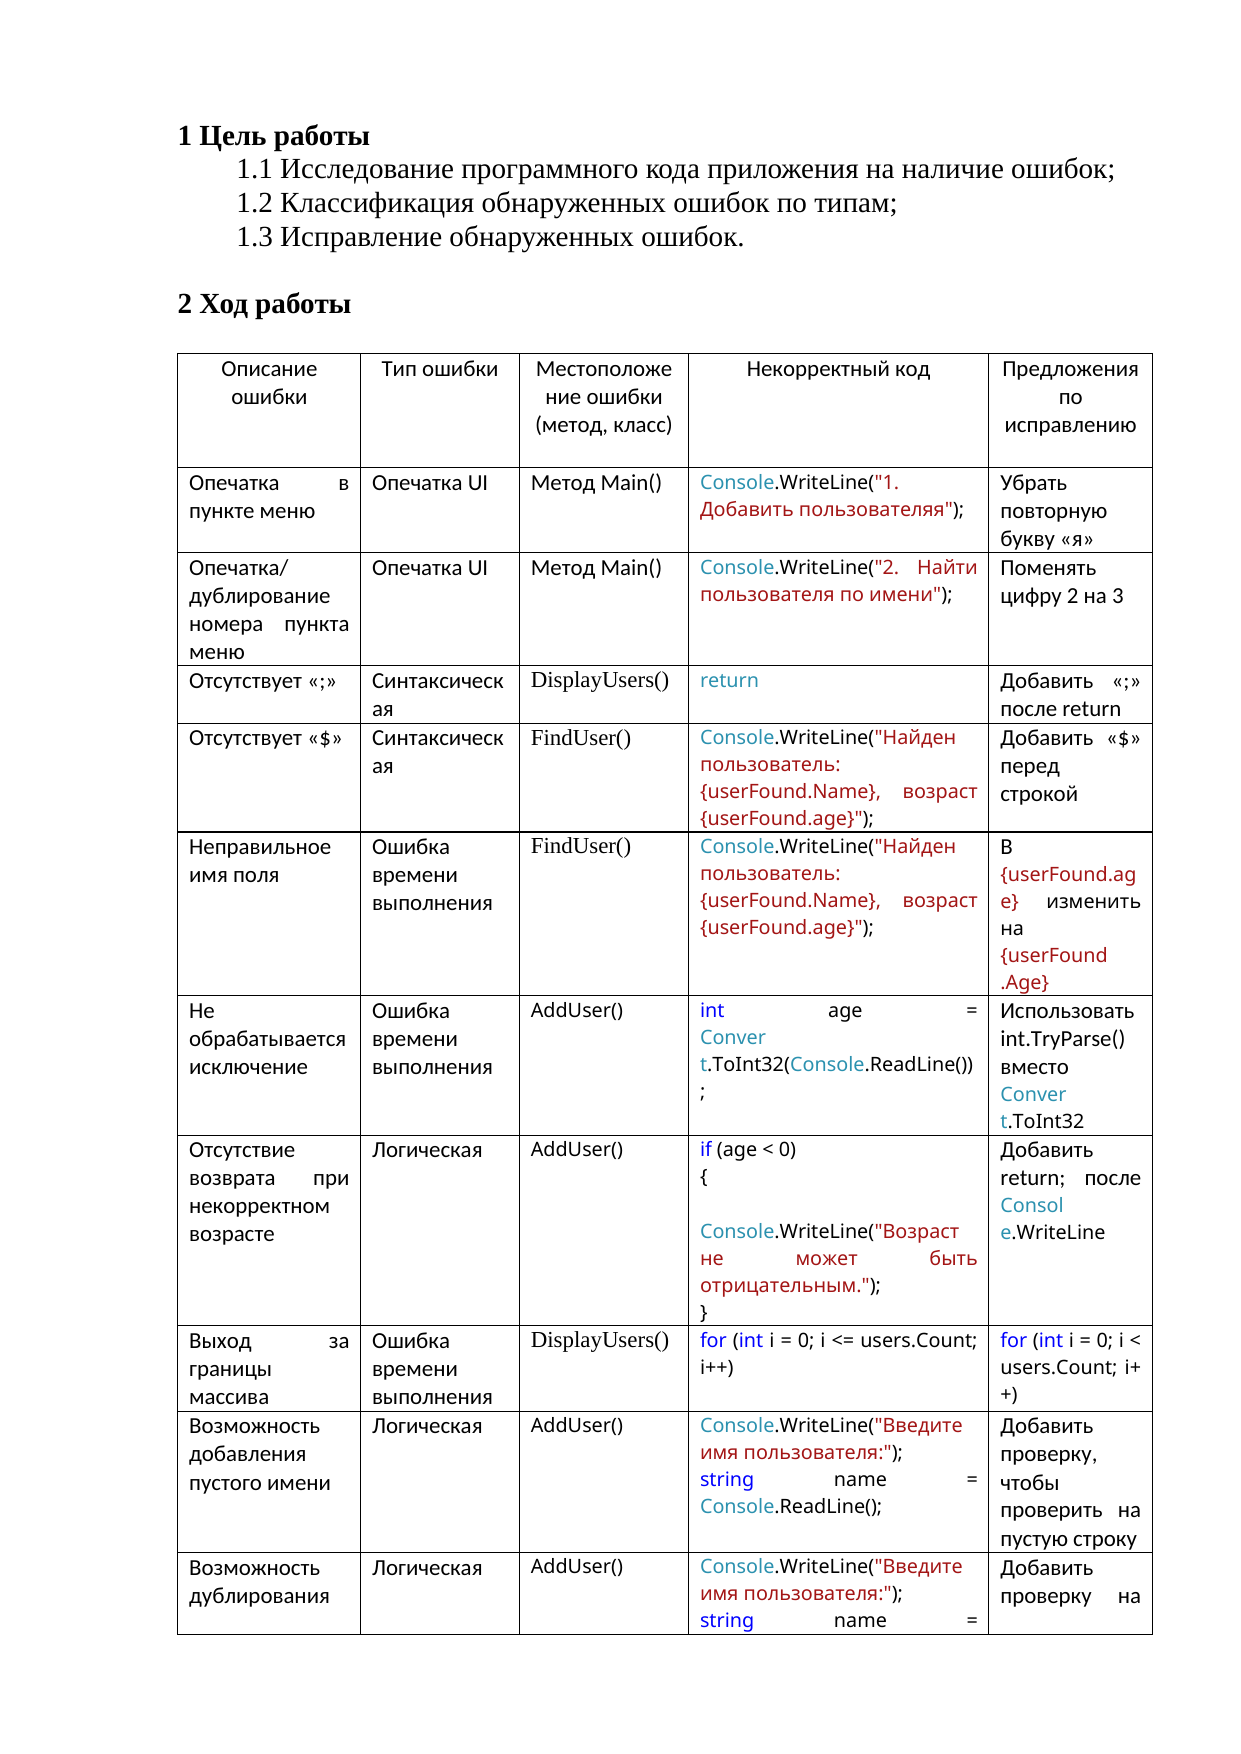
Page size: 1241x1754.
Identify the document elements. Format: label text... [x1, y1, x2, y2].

table_cell FindUser() [520, 724, 688, 831]
table_cell Логическая [361, 1136, 519, 1325]
table_cell AddUser() [520, 1136, 688, 1325]
table_cell Console.WriteLine("Введите имя пользователя:"); string name = Console.ReadLine(); [689, 1412, 988, 1552]
table_cell Console.WriteLine("Найден пользователь: {userFound.Name}, возраст {userFound.age}"); [689, 724, 988, 831]
table_header Тип ошибки [361, 354, 519, 467]
list Классификация обнаруженных ошибок по типам; [177, 185, 1152, 219]
table_cell Отсутствует «$» [178, 724, 360, 831]
table_cell Неправильное имя поля [178, 833, 360, 995]
table_cell Синтаксическая [361, 724, 519, 831]
table_cell Console.WriteLine("1. Добавить пользователяя"); [689, 468, 988, 552]
table_cell for (int i = 0; i < users.Count; i++) [989, 1326, 1152, 1411]
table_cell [989, 1553, 1152, 1634]
table_cell Добавить проверку, чтобы проверить на пустую строку [989, 1412, 1152, 1552]
table_cell Добавить return; после Console.WriteLine [989, 1136, 1152, 1325]
table_header Местоположение ошибки (метод, класс) [520, 354, 688, 467]
table_cell DisplayUsers() [520, 666, 688, 722]
table_cell AddUser() [520, 996, 688, 1134]
table_cell Метод Main() [520, 553, 688, 665]
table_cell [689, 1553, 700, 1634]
table_cell В {userFound.age} изменить на {userFound.Age} [989, 833, 1152, 995]
table_cell Добавить «$» перед строкой [989, 724, 1152, 831]
table_cell Метод Main() [520, 468, 688, 552]
table_header Предложения по исправлению [989, 354, 1152, 467]
table_cell Ошибка времени выполнения [361, 996, 519, 1134]
table_cell Опечатка UI [361, 553, 519, 665]
table_cell Console.WriteLine("Найден пользователь: {userFound.Name}, возраст {userFound.age}"); [689, 833, 988, 995]
text 2 Ход работы [177, 286, 1152, 319]
table_cell Выход за границы массива [178, 1326, 360, 1411]
table_cell AddUser() [520, 1553, 688, 1634]
table_cell Ошибка времени выполнения [361, 1326, 519, 1411]
list Исследование программного кода приложения на наличие ошибок; [177, 152, 1152, 185]
table_cell Опечатка UI [361, 468, 519, 552]
table_cell AddUser() [520, 1412, 688, 1552]
table_cell Console.WriteLine("Введите имя пользователя:"); string name = Console.ReadLine(); [903, 1553, 988, 1634]
table_cell FindUser() [520, 833, 688, 995]
table_cell Ошибка времени выполнения [361, 833, 519, 995]
table_cell for (int i = 0; i <= users.Count; i++) [689, 1326, 988, 1411]
table_cell Возможность добавления пустого имени [178, 1412, 360, 1552]
table_cell Отсутствует «;» [178, 666, 360, 722]
table_cell Поменять цифру 2 на 3 [989, 553, 1152, 665]
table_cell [178, 1553, 360, 1634]
table_cell Использовать int.TryParse() вместо Convert.ToInt32 [989, 996, 1152, 1134]
table_cell DisplayUsers() [520, 1326, 688, 1411]
table_cell if (age < 0) { Console.WriteLine("Возраст не может быть отрицательным."); } [689, 1136, 988, 1325]
table_header Некорректный код [689, 354, 988, 467]
table_cell Опечатка/дублирование номера пункта меню [178, 553, 360, 665]
table_cell Синтаксическая [361, 666, 519, 722]
table_cell Убрать повторную букву «я» [989, 468, 1152, 552]
table_cell Логическая [361, 1553, 519, 1634]
table_cell return [689, 666, 988, 722]
table_header Описание ошибки [178, 354, 360, 467]
table_cell Не обрабатывается исключение [178, 996, 360, 1134]
table_cell Добавить «;» после return [989, 666, 1152, 722]
table_cell Логическая [361, 1412, 519, 1552]
table_cell Отсутствие возврата при некорректном возрасте [178, 1136, 360, 1325]
table_cell int age = Convert.ToInt32(Console.ReadLine()); [689, 996, 988, 1134]
table_cell Опечатка в пункте меню [178, 468, 360, 552]
list Исправление обнаруженных ошибок. [177, 219, 1152, 252]
list Цель работы [177, 118, 1152, 152]
table_cell Console.WriteLine("2. Найти пользователя по имени"); [689, 553, 988, 665]
